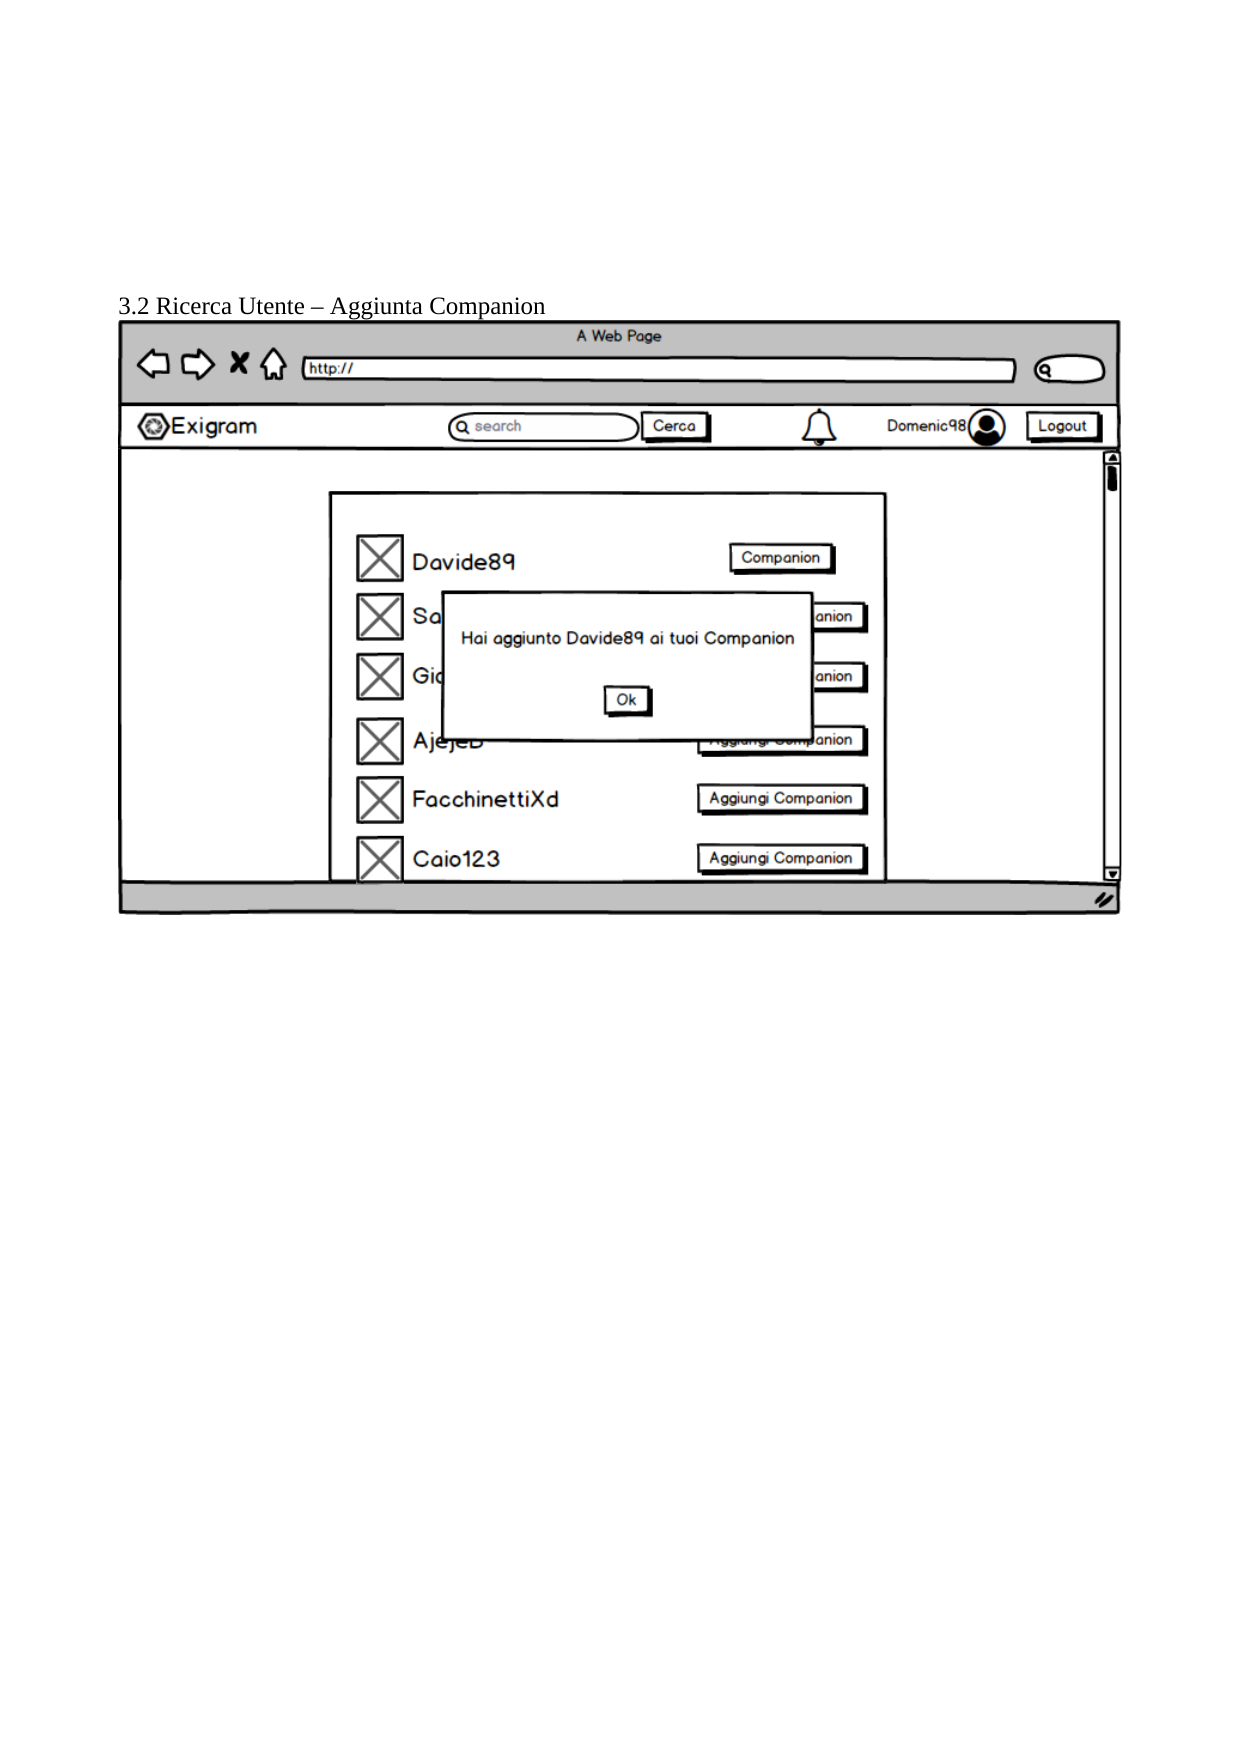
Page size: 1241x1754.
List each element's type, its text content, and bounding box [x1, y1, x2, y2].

text 3.2 Ricerca Utente – Aggiunta Companion [118, 291, 1122, 320]
picture [118, 320, 1122, 915]
